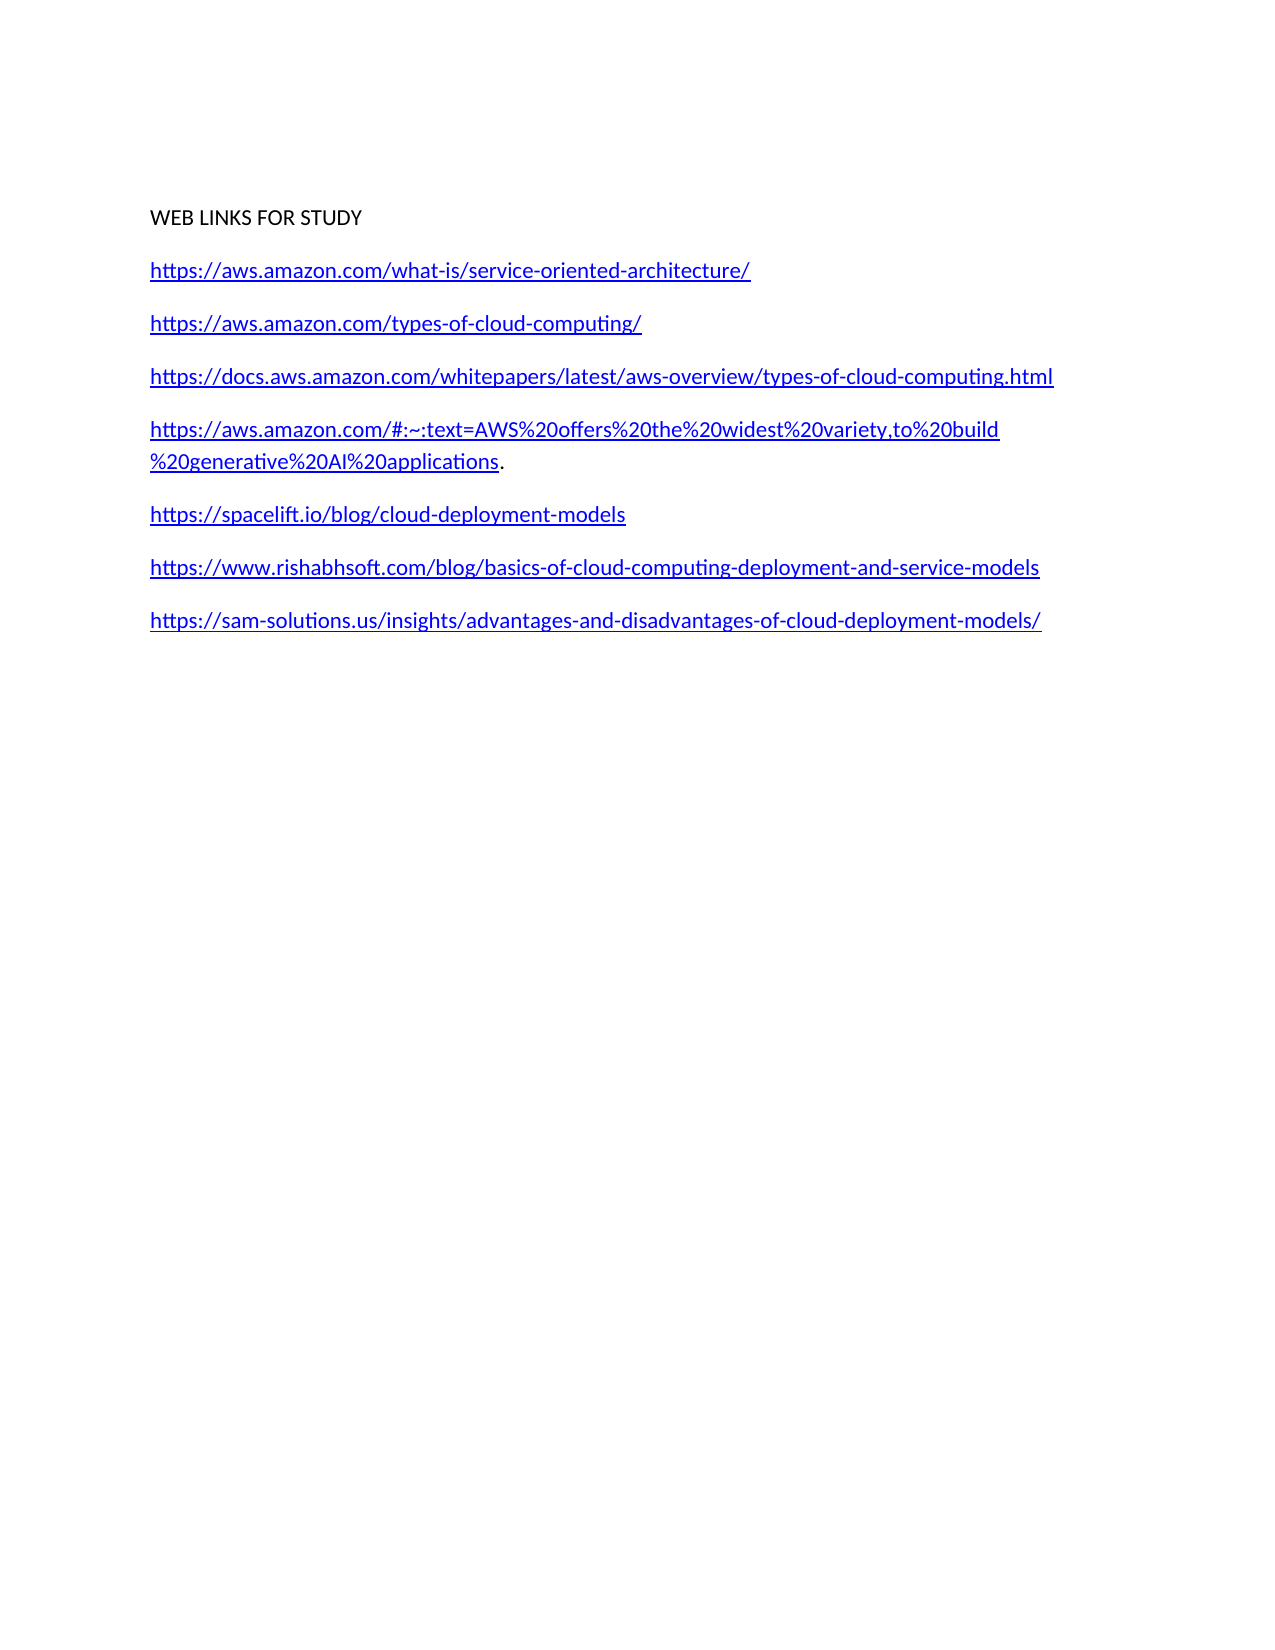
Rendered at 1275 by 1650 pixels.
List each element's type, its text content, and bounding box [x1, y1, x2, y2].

text https://sam-solutions.us/insights/advantages-and-disadvantages-of-cloud-deployment-models/ [150, 606, 1125, 634]
text WEB LINKS FOR STUDY [150, 203, 1125, 231]
text https://aws.amazon.com/what-is/service-oriented-architecture/ [150, 256, 1125, 284]
text https://aws.amazon.com/types-of-cloud-computing/ [150, 309, 1125, 337]
text https://aws.amazon.com/#:~:text=AWS%20offers%20the%20widest%20variety,to%20build%20generative%20AI%20applications. [150, 415, 1125, 475]
text https://spacelift.io/blog/cloud-deployment-models [150, 500, 1125, 528]
text https://docs.aws.amazon.com/whitepapers/latest/aws-overview/types-of-cloud-computing.html [150, 362, 1125, 390]
text https://www.rishabhsoft.com/blog/basics-of-cloud-computing-deployment-and-service-models [150, 553, 1125, 581]
